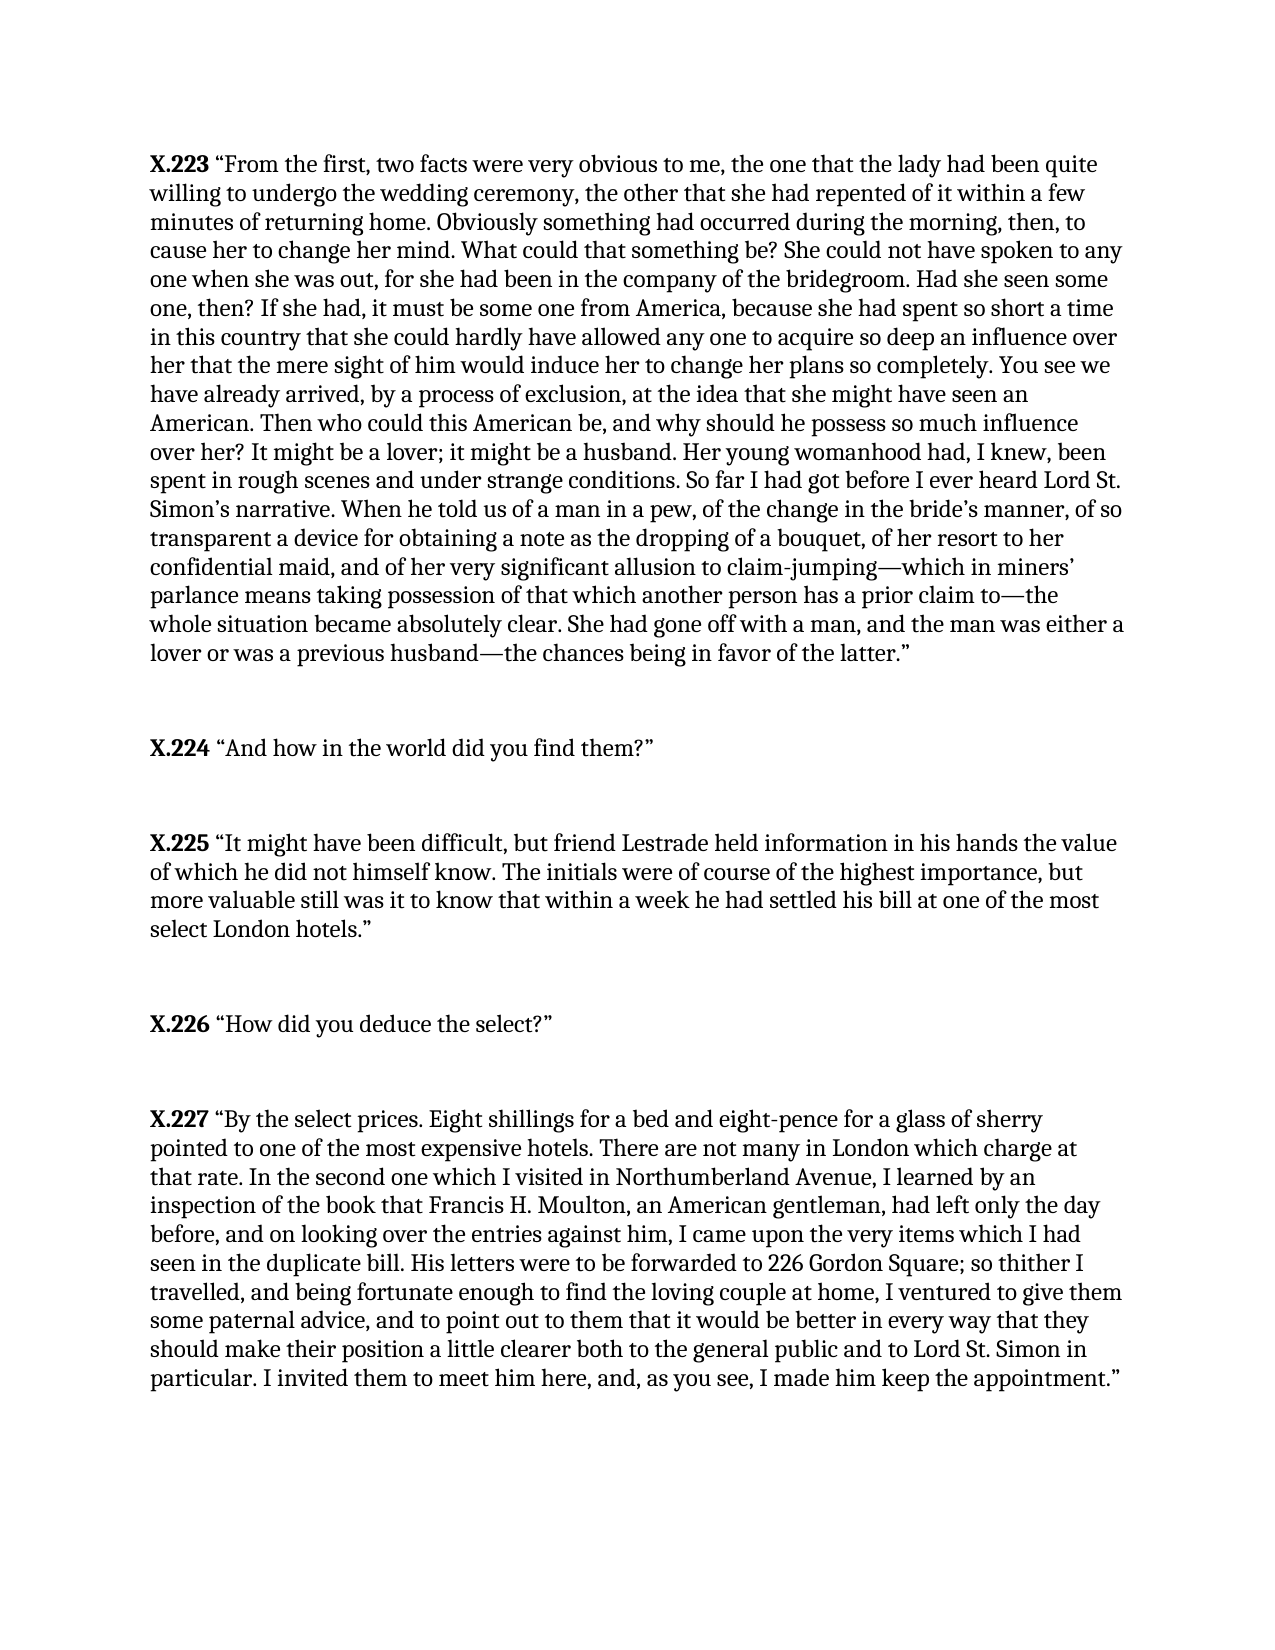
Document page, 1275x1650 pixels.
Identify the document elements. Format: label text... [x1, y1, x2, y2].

text X.224 “And how in the world did you find them?” [150, 734, 1125, 762]
text X.223 “From the first, two facts were very obvious to me, the one that the lady had been quite willing to undergo the wedding ceremony, the other that she had repented of it within a few minutes of returning home. Obviously something had occurred during the morning, then, to cause her to change her mind. What could that something be? She could not have spoken to any one when she was out, for she had been in the company of the bridegroom. Had she seen some one, then? If she had, it must be some one from America, because she had spent so short a time in this country that she could hardly have allowed any one to acquire so deep an influence over her that the mere sight of him would induce her to change her plans so completely. You see we have already arrived, by a process of exclusion, at the idea that she might have seen an American. Then who could this American be, and why should he possess so much influence over her? It might be a lover; it might be a husband. Her young womanhood had, I knew, been spent in rough scenes and under strange conditions. So far I had got before I ever heard Lord St. Simon’s narrative. When he told us of a man in a pew, of the change in the bride’s manner, of so transparent a device for obtaining a note as the dropping of a bouquet, of her resort to her confidential maid, and of her very significant allusion to claim-jumping—which in miners’ parlance means taking possession of that which another person has a prior claim to—the whole situation became absolutely clear. She had gone off with a man, and the man was either a lover or was a previous husband—the chances being in favor of the latter.” [150, 150, 1125, 667]
text X.225 “It might have been difficult, but friend Lestrade held information in his hands the value of which he did not himself know. The initials were of course of the highest importance, but more valuable still was it to know that within a week he had settled his bill at one of the most select London hotels.” [150, 829, 1125, 944]
text X.226 “How did you deduce the select?” [150, 1010, 1125, 1039]
text X.227 “By the select prices. Eight shillings for a bed and eight-pence for a glass of sherry pointed to one of the most expensive hotels. There are not many in London which charge at that rate. In the second one which I visited in Northumberland Avenue, I learned by an inspection of the book that Francis H. Moulton, an American gentleman, had left only the day before, and on looking over the entries against him, I came upon the very items which I had seen in the duplicate bill. His letters were to be forwarded to 226 Gordon Square; so thither I travelled, and being fortunate enough to find the loving couple at home, I ventured to give them some paternal advice, and to point out to them that it would be better in every way that they should make their position a little clearer both to the general public and to Lord St. Simon in particular. I invited them to meet him here, and, as you see, I made him keep the appointment.” [150, 1105, 1125, 1392]
